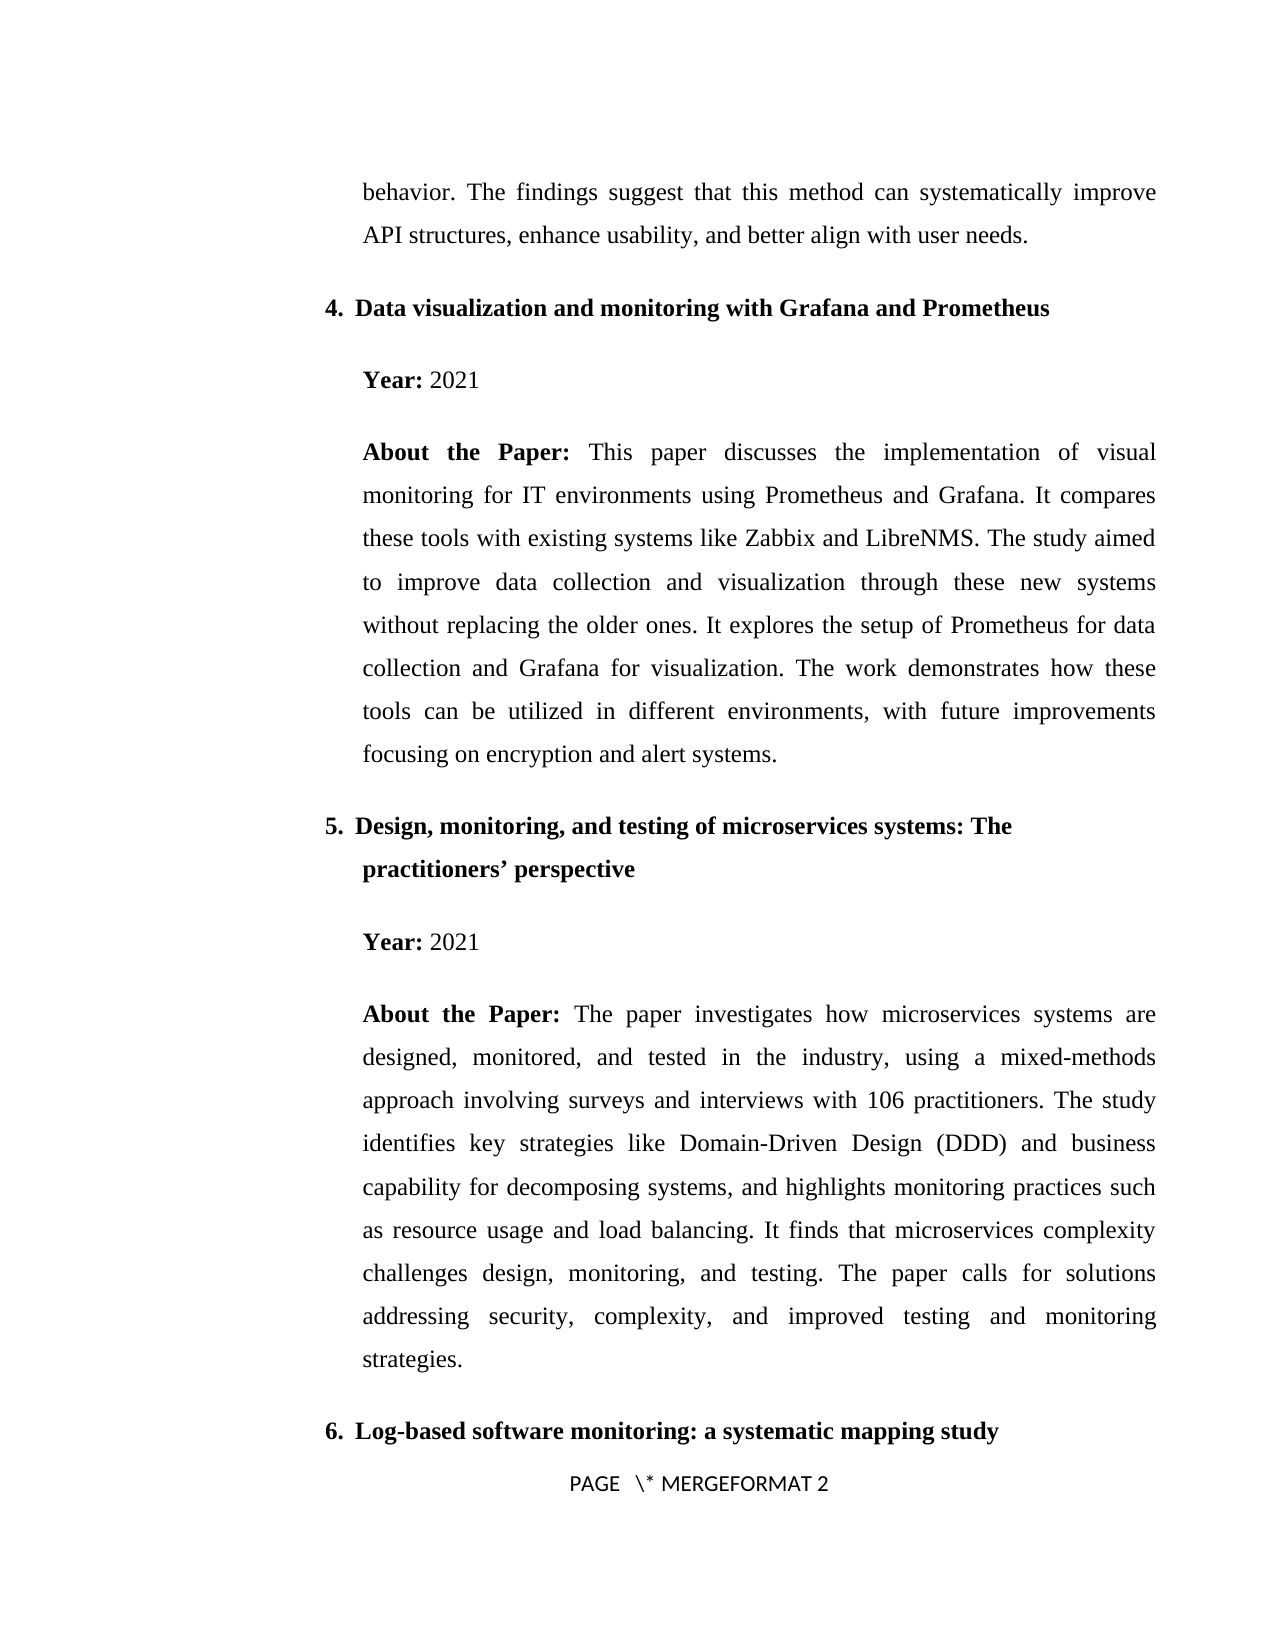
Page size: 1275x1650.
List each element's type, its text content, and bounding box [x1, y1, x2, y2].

text About the Paper: This paper discusses the implementation of visual monitoring for IT environments using Prometheus and Grafana. It compares these tools with existing systems like Zabbix and LibreNMS. The study aimed to improve data collection and visualization through these new systems without replacing the older ones. It explores the setup of Prometheus for data collection and Grafana for visualization. The work demonstrates how these tools can be utilized in different environments, with future improvements focusing on encryption and alert systems. [362, 437, 1157, 768]
list Design, monitoring, and testing of microservices systems: The practitioners’ perspective [325, 811, 1157, 883]
list Data visualization and monitoring with Grafana and Prometheus [325, 293, 1157, 321]
text Year: 2021 [362, 927, 1157, 956]
list Log-based software monitoring: a systematic mapping study [325, 1416, 1157, 1445]
text About the Paper: The paper investigates how microservices systems are designed, monitored, and tested in the industry, using a mixed-methods approach involving surveys and interviews with 106 practitioners. The study identifies key strategies like Domain-Driven Design (DDD) and business capability for decomposing systems, and highlights monitoring practices such as resource usage and load balancing. It finds that microservices complexity challenges design, monitoring, and testing. The paper calls for solutions addressing security, complexity, and improved testing and monitoring strategies. [362, 999, 1157, 1373]
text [362, 177, 1157, 249]
text Year: 2021 [362, 365, 1157, 394]
